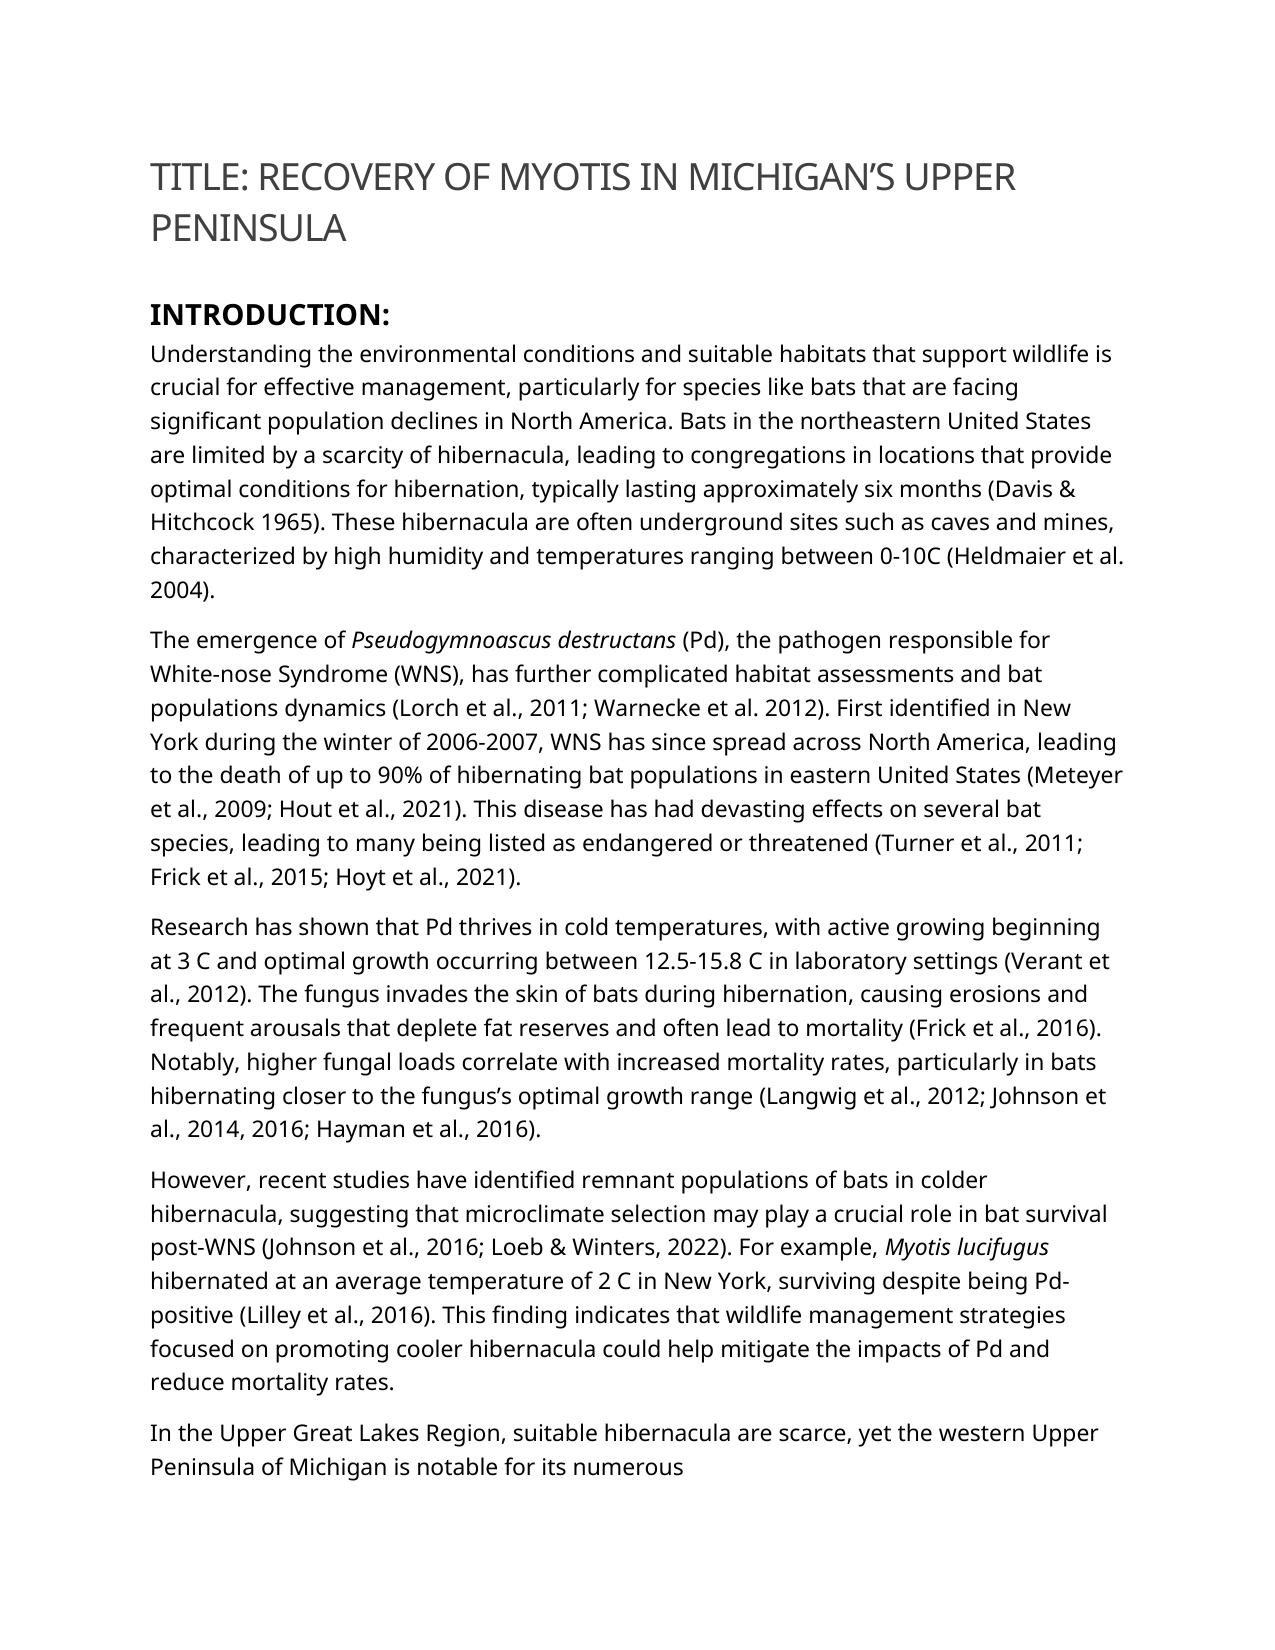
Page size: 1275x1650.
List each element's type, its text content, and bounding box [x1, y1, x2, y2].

text The emergence of Pseudogymnoascus destructans (Pd), the pathogen responsible for White-nose Syndrome (WNS), has further complicated habitat assessments and bat populations dynamics (Lorch et al., 2011; Warnecke et al. 2012). First identified in New York during the winter of 2006-2007, WNS has since spread across North America, leading to the death of up to 90% of hibernating bat populations in eastern United States (Meteyer et al., 2009; Hout et al., 2021). This disease has had devasting effects on several bat species, leading to many being listed as endangered or threatened (Turner et al., 2011; Frick et al., 2015; Hoyt et al., 2021). [150, 624, 1125, 892]
text However, recent studies have identified remnant populations of bats in colder hibernacula, suggesting that microclimate selection may play a crucial role in bat survival post-WNS (Johnson et al., 2016; Loeb & Winters, 2022). For example, Myotis lucifugus hibernated at an average temperature of 2 C in New York, surviving despite being Pd-positive (Lilley et al., 2016). This finding indicates that wildlife management strategies focused on promoting cooler hibernacula could help mitigate the impacts of Pd and reduce mortality rates. [150, 1164, 1125, 1398]
text Research has shown that Pd thrives in cold temperatures, with active growing beginning at 3 C and optimal growth occurring between 12.5-15.8 C in laboratory settings (Verant et al., 2012). The fungus invades the skin of bats during hibernation, causing erosions and frequent arousals that deplete fat reserves and often lead to mortality (Frick et al., 2016). Notably, higher fungal loads correlate with increased mortality rates, particularly in bats hibernating closer to the fungus’s optimal growth range (Langwig et al., 2012; Johnson et al., 2014, 2016; Hayman et al., 2016). [150, 911, 1125, 1145]
title Title: Recovery of Myotis in Michigan’s Upper Peninsula [150, 150, 1125, 252]
subtitle Introduction: [150, 294, 1125, 333]
text Understanding the environmental conditions and suitable habitats that support wildlife is crucial for effective management, particularly for species like bats that are facing significant population declines in North America. Bats in the northeastern United States are limited by a scarcity of hibernacula, leading to congregations in locations that provide optimal conditions for hibernation, typically lasting approximately six months (Davis & Hitchcock 1965). These hibernacula are often underground sites such as caves and mines, characterized by high humidity and temperatures ranging between 0-10C (Heldmaier et al. 2004). [150, 338, 1125, 605]
text In the Upper Great Lakes Region, suitable hibernacula are scarce, yet the western Upper Peninsula of Michigan is notable for its numerous [150, 1417, 1125, 1482]
